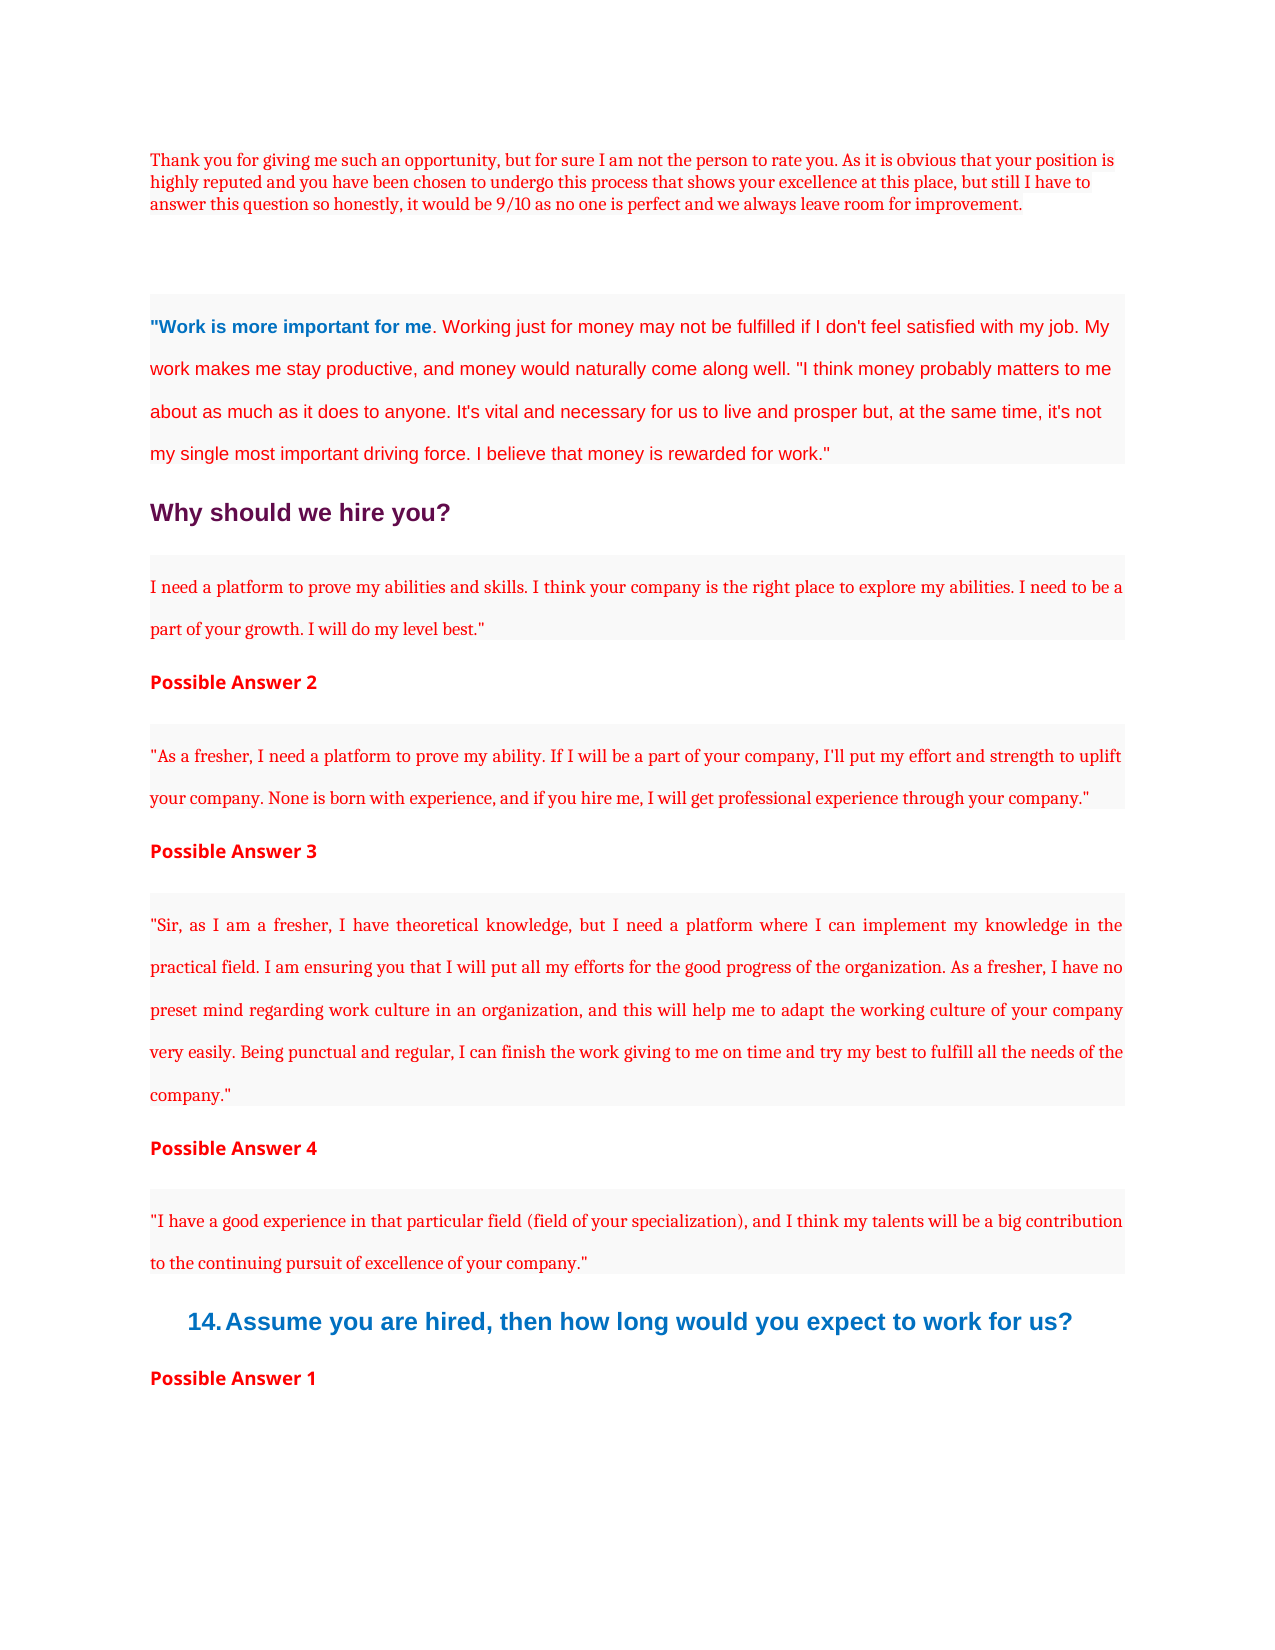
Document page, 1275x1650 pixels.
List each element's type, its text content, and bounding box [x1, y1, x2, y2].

text "As a fresher, I need a platform to prove my ability. If I will be a part of your company, I'll put my effort and strength to uplift your company. None is born with experience, and if you hire me, I will get professional experience through your company." [150, 724, 1125, 809]
subtitle Why should we hire you? [150, 494, 1125, 526]
text Possible Answer 2 [150, 669, 1125, 695]
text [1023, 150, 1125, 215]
list Assume you are hired, then how long would you expect to work for us? [187, 1304, 1125, 1336]
text Possible Answer 1 [150, 1365, 1125, 1391]
text Possible Answer 3 [150, 838, 1125, 864]
text I need a platform to prove my abilities and skills. I think your company is the right place to explore my abilities. I need to be a part of your growth. I will do my level best." [150, 555, 1125, 640]
text Possible Answer 4 [150, 1135, 1125, 1160]
text "I have a good experience in that particular field (field of your specialization), and I think my talents will be a big contribution to the continuing pursuit of excellence of your company." [150, 1189, 1125, 1274]
text "Sir, as I am a fresher, I have theoretical knowledge, but I need a platform where I can implement my knowledge in the practical field. I am ensuring you that I will put all my efforts for the good progress of the organization. As a fresher, I have no preset mind regarding work culture in an organization, and this will help me to adapt the working culture of your company very easily. Being punctual and regular, I can finish the work giving to me on time and try my best to fulfill all the needs of the company." [150, 893, 1125, 1106]
text "Work is more important for me. Working just for money may not be fulfilled if I don't feel satisfied with my job. My work makes me stay productive, and money would naturally come along well. "I think money probably matters to me about as much as it does to anyone. It's vital and necessary for us to live and prosper but, at the same time, it's not my single most important driving force. I believe that money is rewarded for work." [150, 294, 1125, 464]
